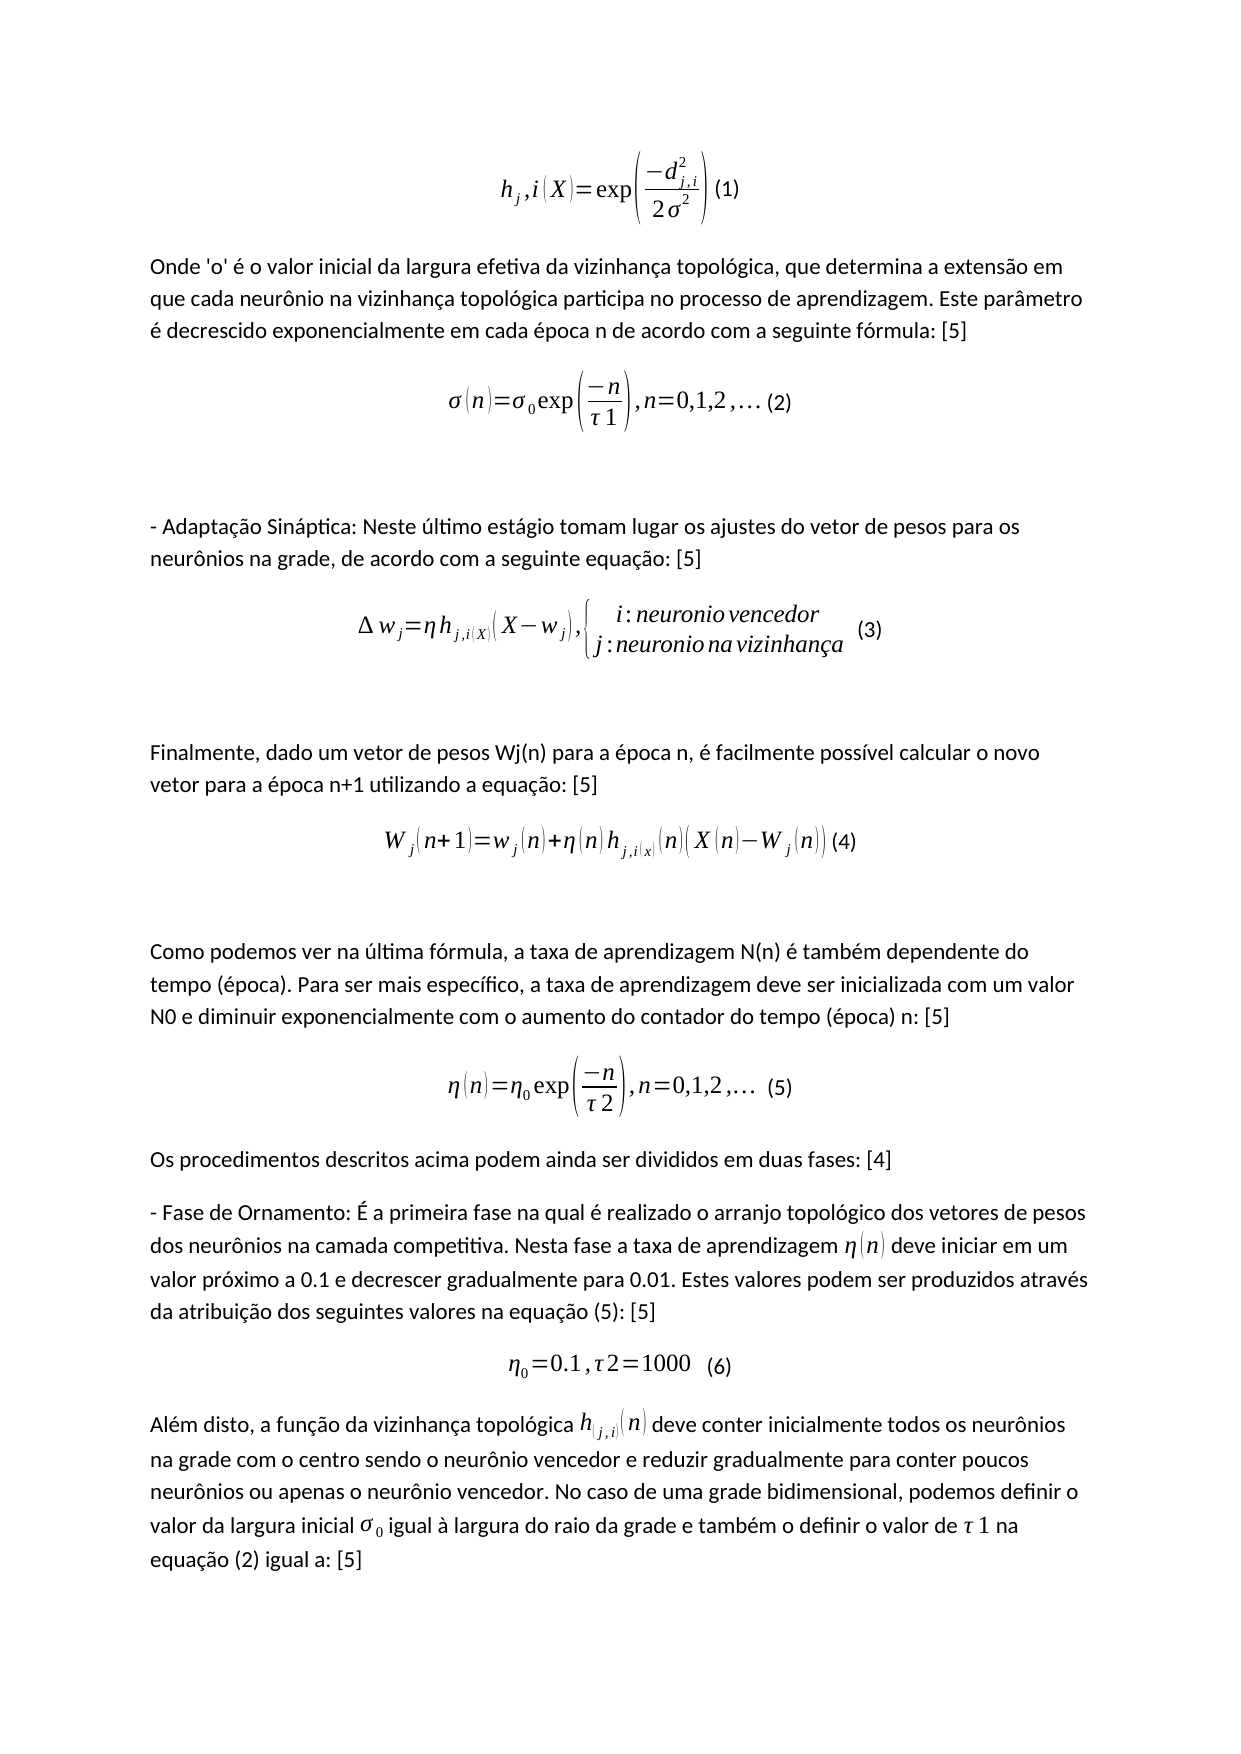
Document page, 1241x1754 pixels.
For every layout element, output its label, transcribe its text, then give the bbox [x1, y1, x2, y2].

text Além disto, a função da vizinhança topológica deve conter inicialmente todos os neurônios na grade com o centro sendo o neurônio vencedor e reduzir gradualmente para conter poucos neurônios ou apenas o neurônio vencedor. No caso de uma grade bidimensional, podemos definir o valor da largura inicial igual à largura do raio da grade e também o definir o valor de na equação (2) igual a: [5] [150, 1406, 1090, 1573]
text Os procedimentos descritos acima podem ainda ser divididos em duas fases: [4] [150, 1145, 1090, 1173]
text (3) [150, 598, 1090, 660]
text Finalmente, dado um vetor de pesos Wj(n) para a época n, é facilmente possível calcular o novo vetor para a época n+1 utilizando a equação: [5] [150, 738, 1090, 798]
text (2) [150, 369, 1090, 434]
text (1) [150, 150, 1090, 227]
text Onde 'o' é o valor inicial da largura efetiva da vizinhança topológica, que determina a extensão em que cada neurônio na vizinhança topológica participa no processo de aprendizagem. Este parâmetro é decrescido exponencialmente em cada época n de acordo com a seguinte fórmula: [5] [150, 252, 1090, 344]
text - Adaptação Sináptica: Neste último estágio tomam lugar os ajustes do vetor de pesos para os neurônios na grade, de acordo com a seguinte equação: [5] [150, 512, 1090, 573]
text - Fase de Ornamento: É a primeira fase na qual é realizado o arranjo topológico dos vetores de pesos dos neurônios na camada competitiva. Nesta fase a taxa de aprendizagem deve iniciar em um valor próximo a 0.1 e decrescer gradualmente para 0.01. Estes valores podem ser produzidos através da atribuição dos seguintes valores na equação (5): [5] [150, 1198, 1090, 1325]
text (4) [150, 823, 1090, 859]
text (6) [150, 1350, 1090, 1381]
text (5) [150, 1055, 1090, 1120]
text Como podemos ver na última fórmula, a taxa de aprendizagem N(n) é também dependente do tempo (época). Para ser mais específico, a taxa de aprendizagem deve ser inicializada com um valor N0 e diminuir exponencialmente com o aumento do contador do tempo (época) n: [5] [150, 937, 1090, 1030]
